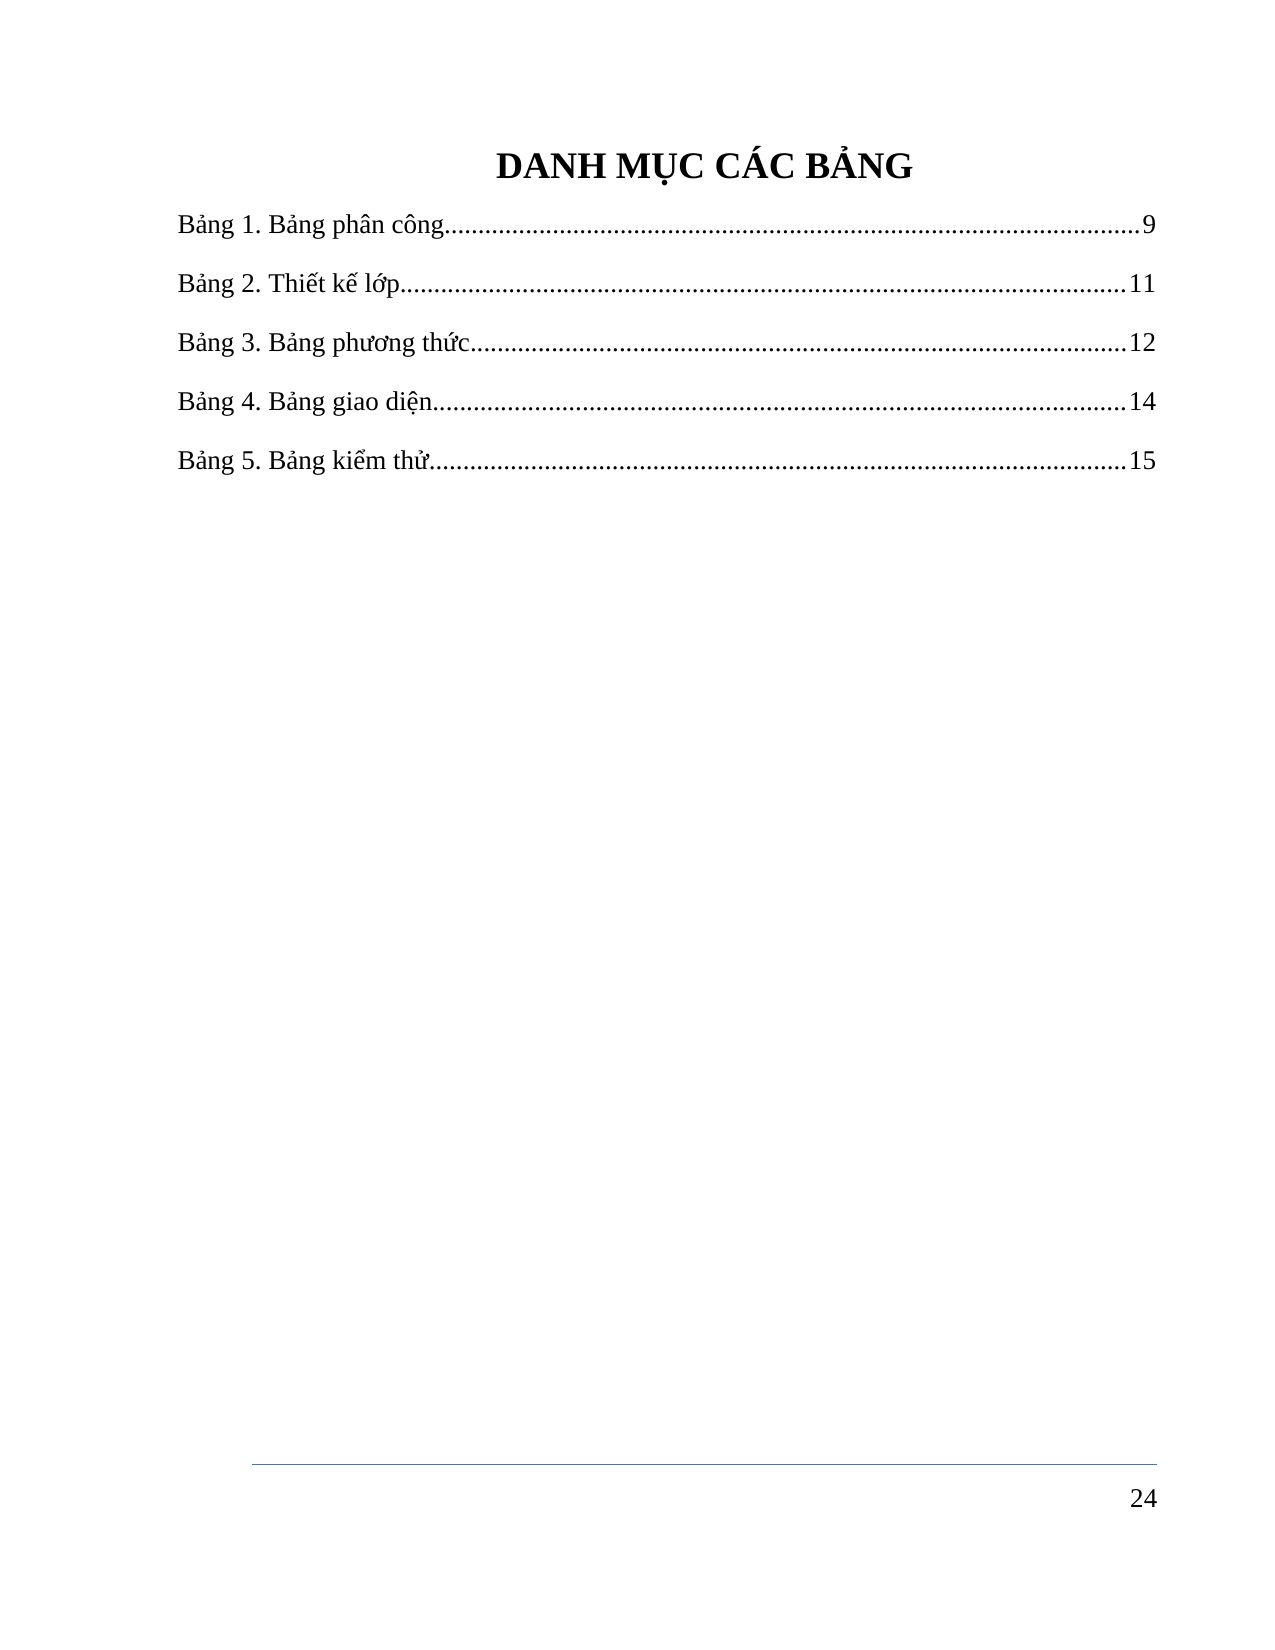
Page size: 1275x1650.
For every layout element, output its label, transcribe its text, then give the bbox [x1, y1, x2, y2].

text Bảng 2. Thiết kế lớp 11 [177, 267, 1157, 298]
text Bảng 4. Bảng giao diện 14 [177, 385, 1157, 416]
text Bảng 5. Bảng kiểm thử 15 [177, 444, 1157, 476]
text Bảng 3. Bảng phương thức 12 [177, 326, 1157, 357]
subtitle DANH MỤC CÁC BẢNG [252, 143, 1157, 186]
text Bảng 1. Bảng phân công 9 [177, 208, 1157, 239]
